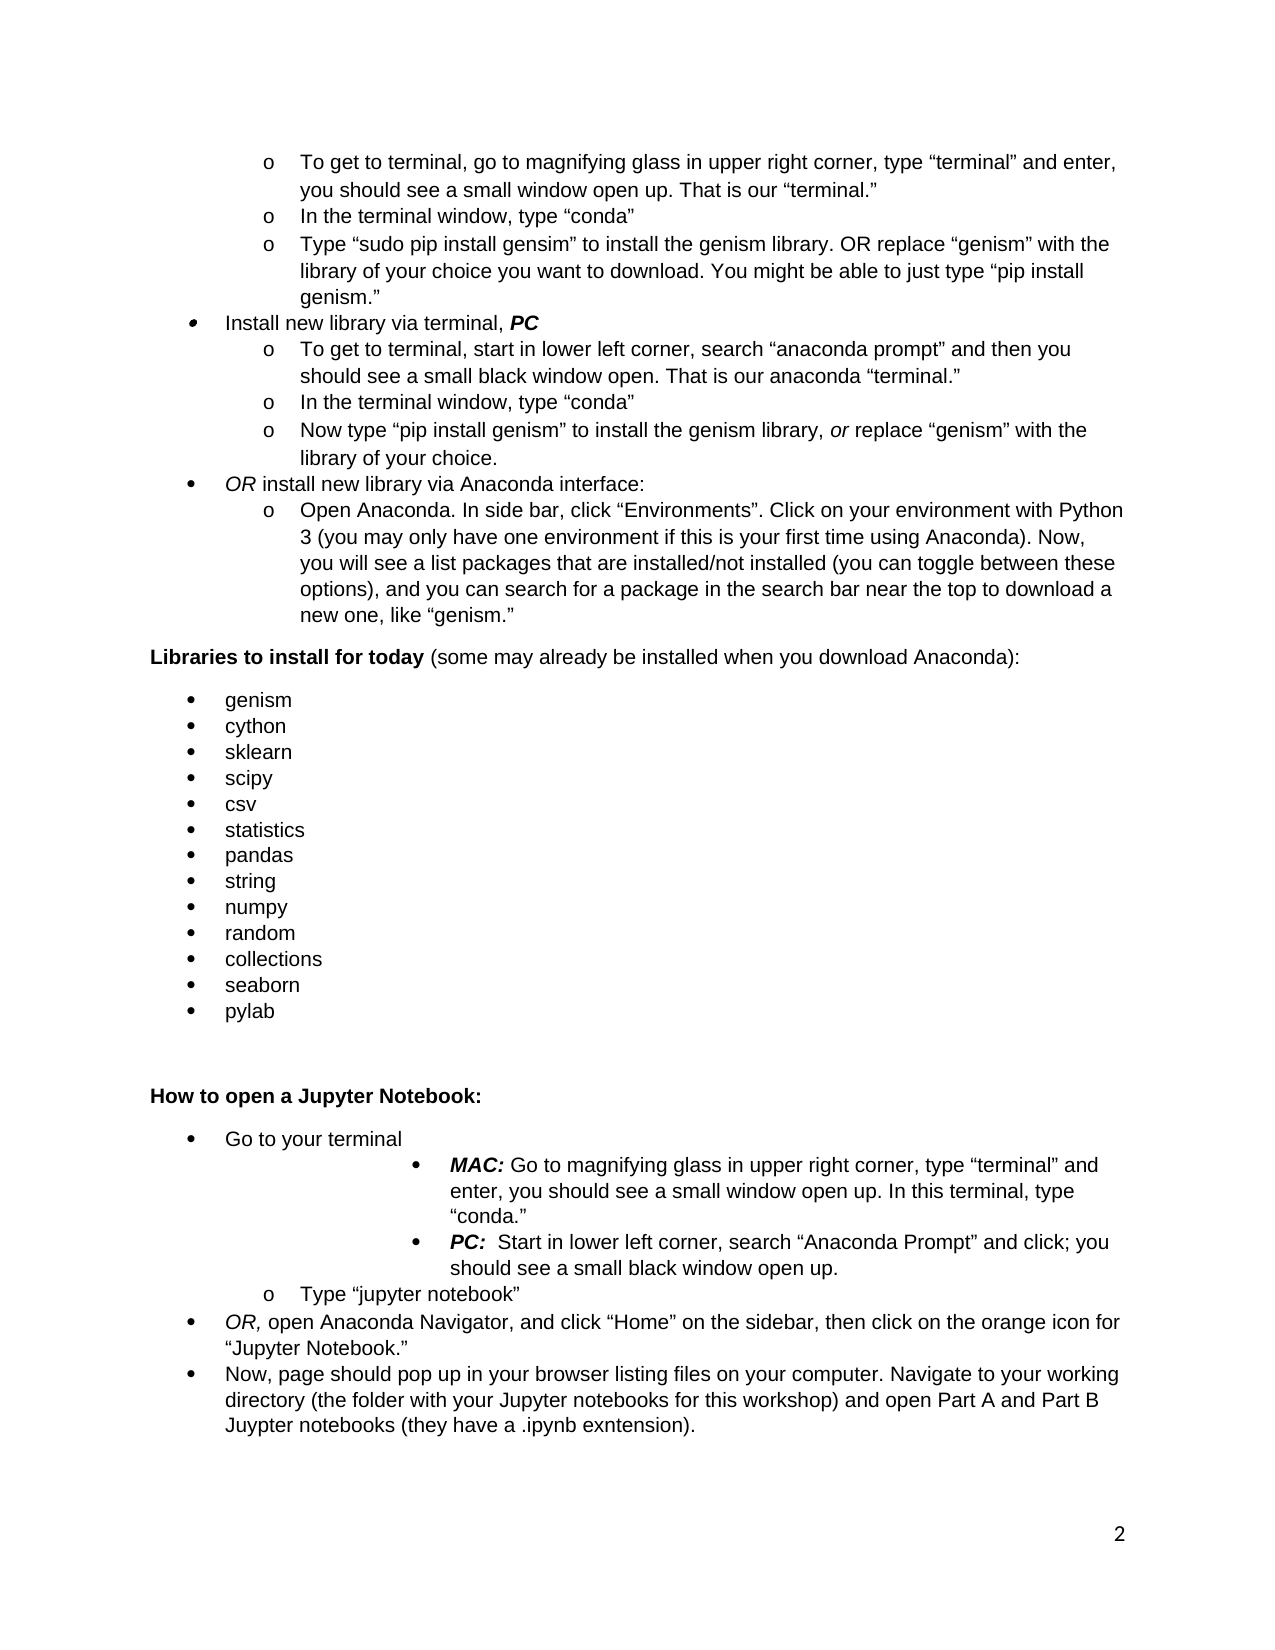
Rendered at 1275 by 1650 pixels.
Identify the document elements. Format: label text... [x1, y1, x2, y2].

list pandas [187, 843, 1125, 867]
text How to open a Jupyter Notebook: [150, 1084, 1125, 1108]
list string [187, 869, 1125, 893]
list PC: Start in lower left corner, search “Anaconda Prompt” and click; you should see a small black window open up. [412, 1230, 1125, 1280]
list In the terminal window, type “conda” [262, 203, 1125, 229]
list In the terminal window, type “conda” [262, 390, 1125, 416]
list To get to terminal, go to magnifying glass in upper right corner, type “terminal” and enter, you should see a small window open up. That is our “terminal.” [262, 150, 1125, 202]
list Type “sudo pip install gensim” to install the genism library. OR replace “genism” with the library of your choice you want to download. You might be able to just type “pip install genism.” [262, 231, 1125, 309]
list cython [187, 714, 1125, 738]
list seaborn [187, 973, 1125, 997]
list To get to terminal, start in lower left corner, search “anaconda prompt” and then you should see a small black window open. That is our anaconda “terminal.” [262, 337, 1125, 388]
list sklearn [187, 739, 1125, 764]
text Libraries to install for today (some may already be installed when you download Anaconda): [150, 645, 1125, 669]
list MAC: Go to magnifying glass in upper right corner, type “terminal” and enter, you should see a small window open up. In this terminal, type “conda.” [412, 1152, 1125, 1228]
list Now type “pip install genism” to install the genism library, or replace “genism” with the library of your choice. [262, 418, 1125, 470]
list Now, page should pop up in your browser listing files on your computer. Navigate to your working directory (the folder with your Jupyter notebooks for this workshop) and open Part A and Part B Juypter notebooks (they have a .ipynb exntension). [187, 1361, 1125, 1437]
list OR install new library via Anaconda interface: [187, 472, 1125, 496]
list random [187, 921, 1125, 945]
list OR, open Anaconda Navigator, and click “Home” on the sidebar, then click on the orange icon for “Jupyter Notebook.” [187, 1310, 1125, 1359]
list numpy [187, 895, 1125, 919]
list Install new library via terminal, PC [187, 311, 1125, 335]
list Go to your terminal [187, 1127, 1125, 1151]
list genism [187, 688, 1125, 712]
list pylab [187, 999, 1125, 1023]
list Open Anaconda. In side bar, click “Environments”. Click on your environment with Python 3 (you may only have one environment if this is your first time using Anaconda). Now, you will see a list packages that are installed/not installed (you can toggle between these options), and you can search for a package in the search bar near the top to download a new one, like “genism.” [262, 497, 1125, 627]
list statistics [187, 817, 1125, 841]
list scipy [187, 766, 1125, 789]
list Type “jupyter notebook” [262, 1282, 1125, 1308]
list collections [187, 947, 1125, 971]
list csv [187, 791, 1125, 816]
